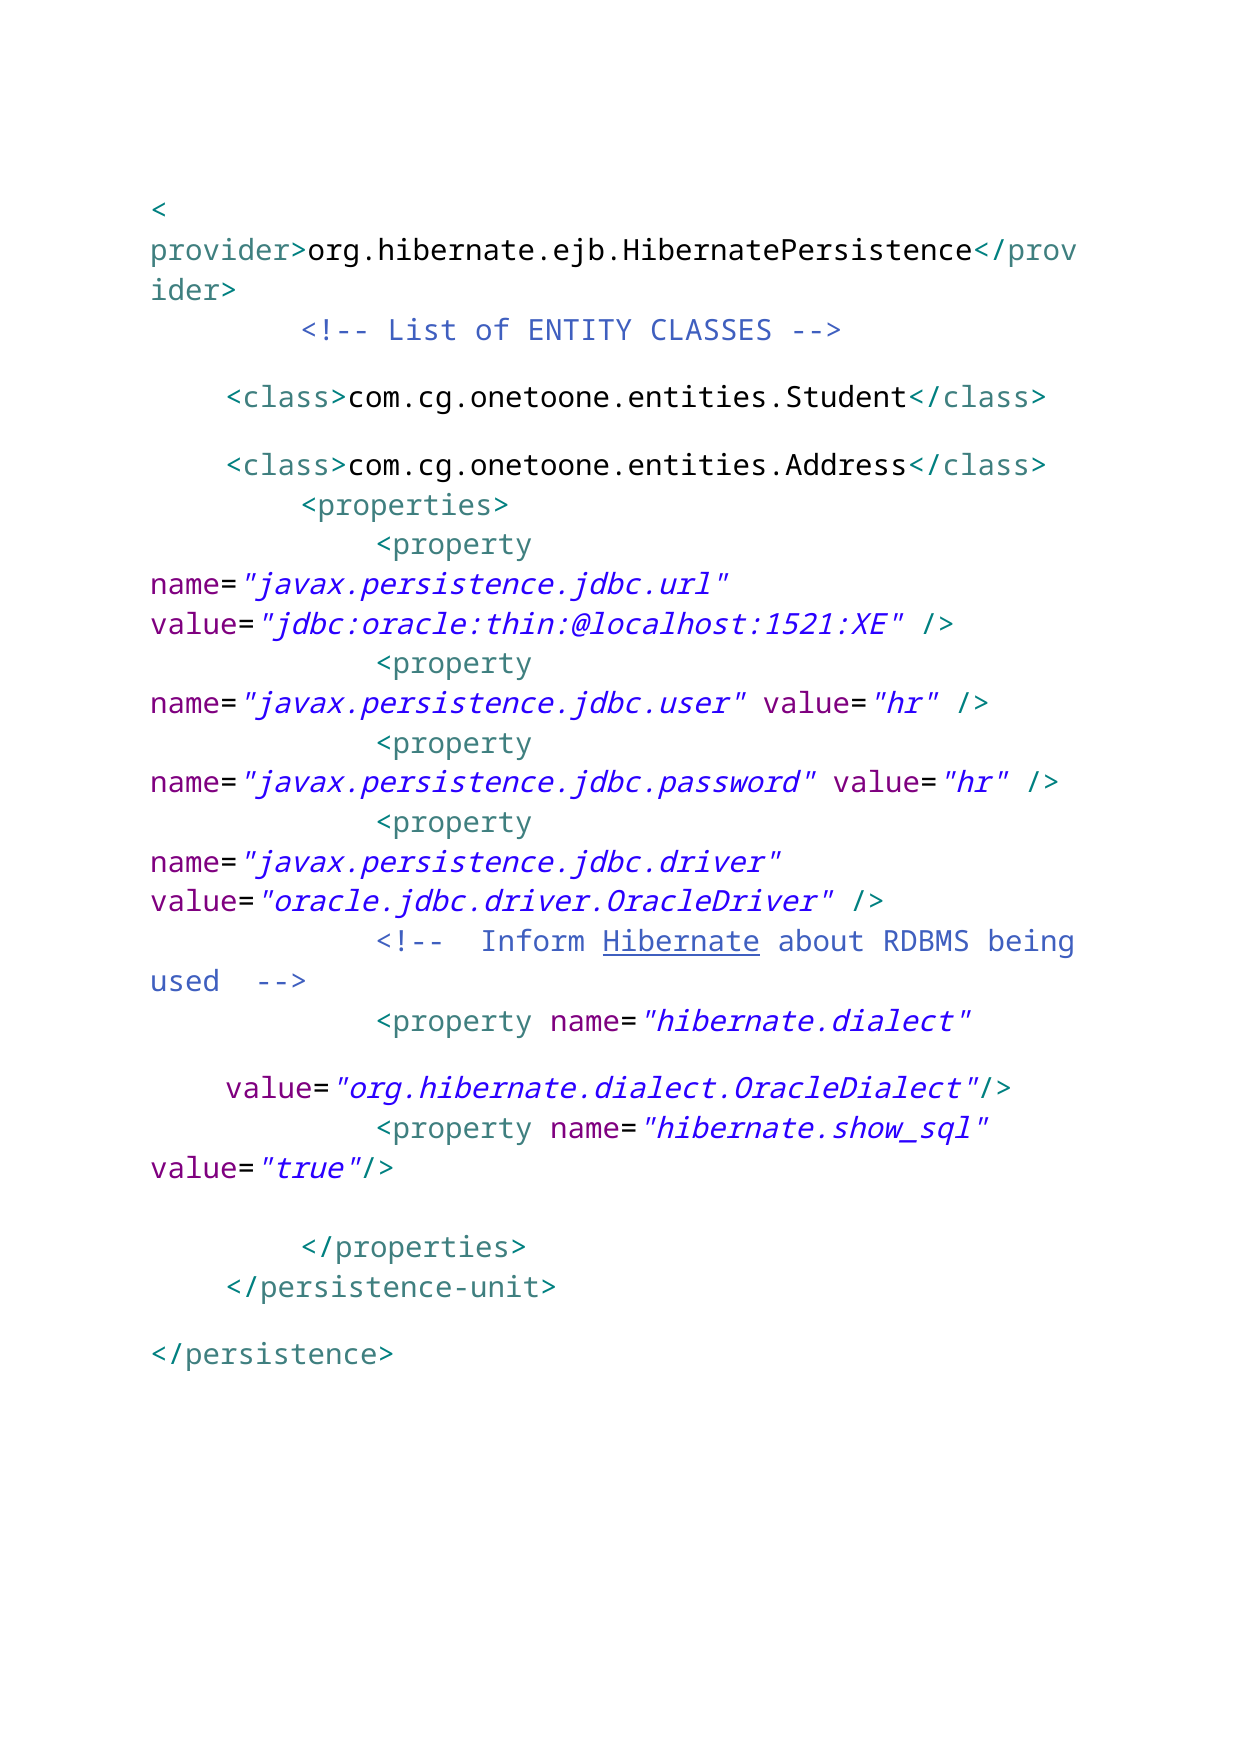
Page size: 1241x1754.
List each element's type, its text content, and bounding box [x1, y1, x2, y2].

text </properties> [150, 1226, 1090, 1266]
text <class>com.cg.onetoone.entities.Address</class> [150, 416, 1090, 484]
text <property name="javax.persistence.jdbc.user" value="hr" /> [150, 643, 1090, 722]
text <property name="hibernate.dialect" [150, 1000, 1090, 1039]
text </persistence-unit> [150, 1266, 1090, 1306]
text <property name="hibernate.show_sql" value="true"/> [150, 1107, 1090, 1187]
text <property name="javax.persistence.jdbc.url" value="jdbc:oracle:thin:@localhost:1521:XE" /> [150, 523, 1090, 643]
text <properties> [150, 484, 1090, 523]
text <!-- List of ENTITY CLASSES --> [150, 309, 1090, 348]
text <!-- Inform Hibernate about RDBMS being used --> [150, 920, 1090, 1000]
text <property name="javax.persistence.jdbc.password" value="hr" /> [150, 722, 1090, 801]
text </persistence> [150, 1334, 1090, 1373]
text <class>com.cg.onetoone.entities.Student</class> [150, 348, 1090, 416]
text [150, 150, 1090, 309]
text value="org.hibernate.dialect.OracleDialect"/> [150, 1039, 1090, 1107]
text <property name="javax.persistence.jdbc.driver" value="oracle.jdbc.driver.OracleDriver" /> [150, 801, 1090, 920]
